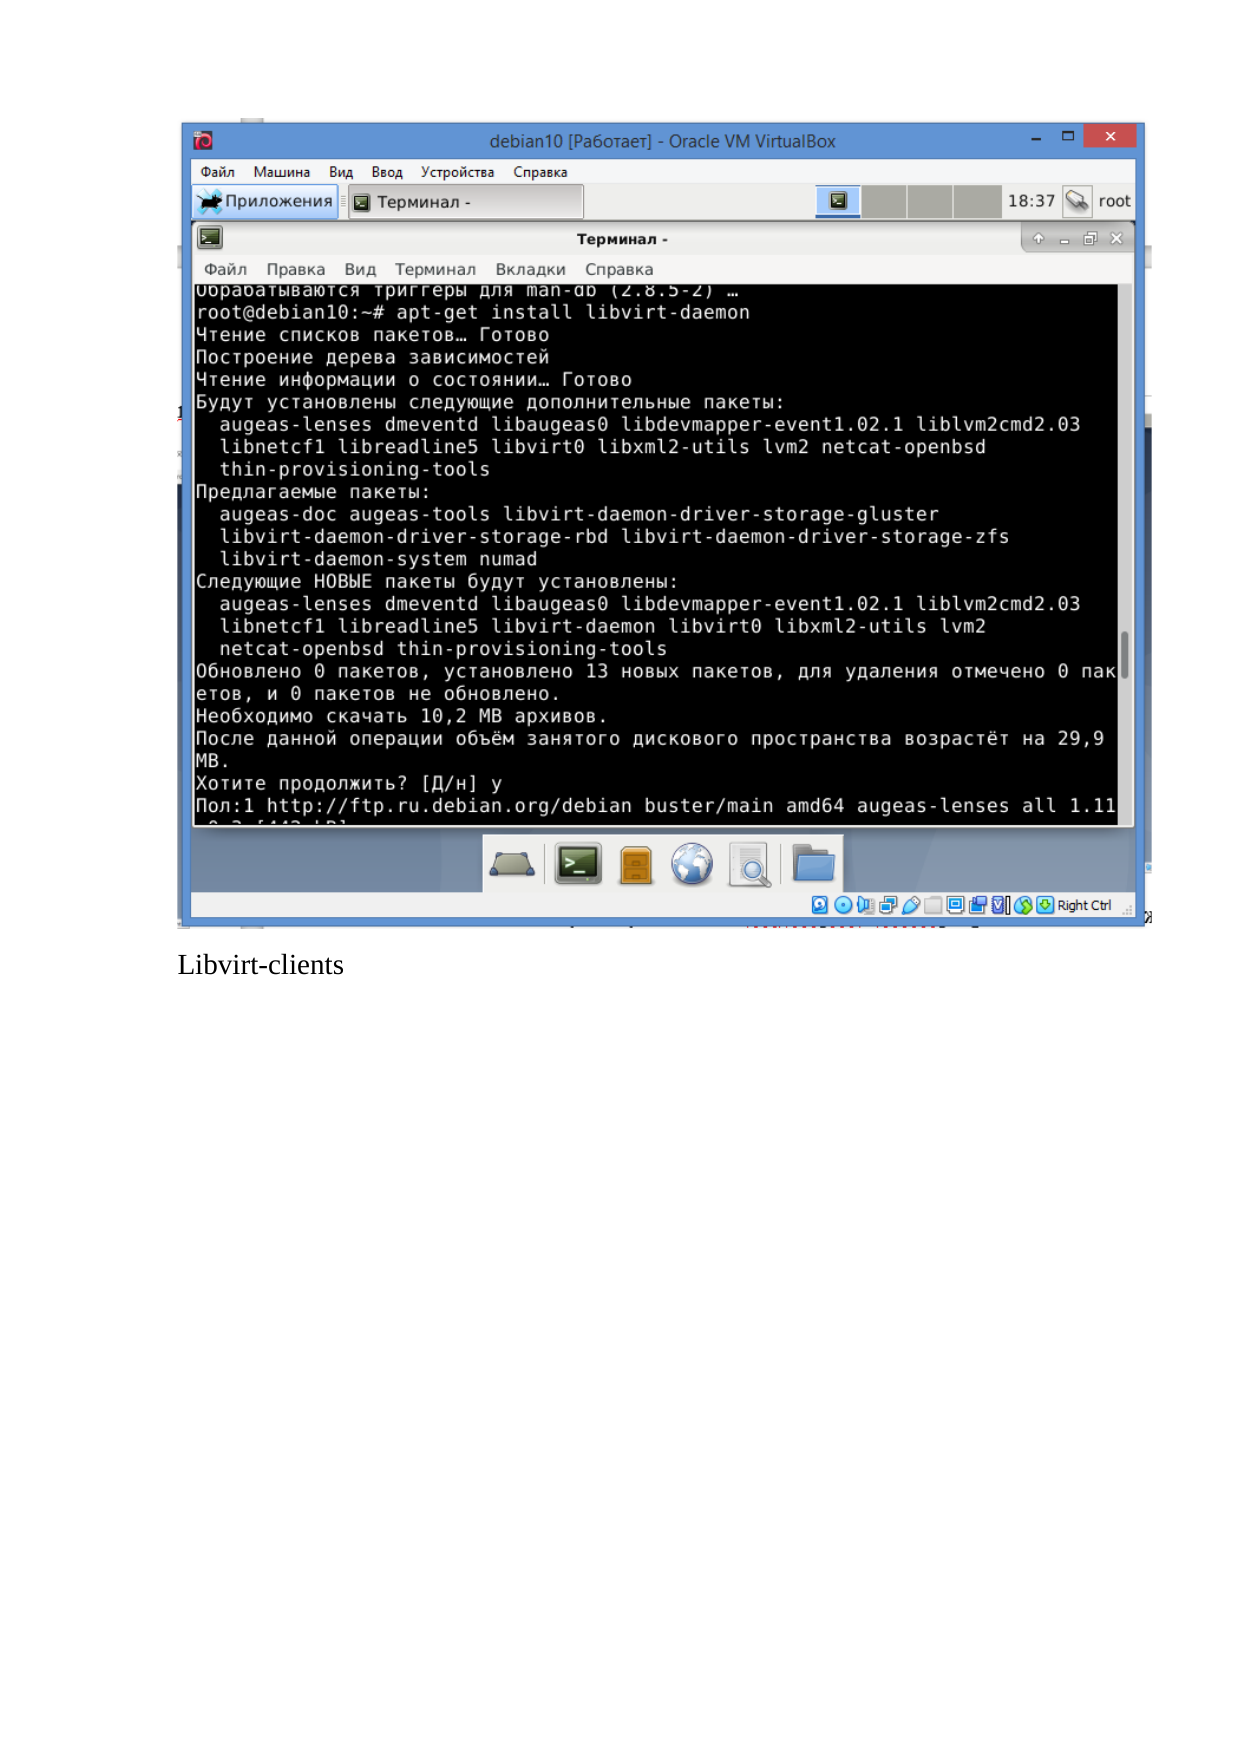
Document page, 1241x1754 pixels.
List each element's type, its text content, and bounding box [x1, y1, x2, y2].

text Libvirt-clients [177, 947, 1152, 981]
picture [177, 118, 1152, 929]
